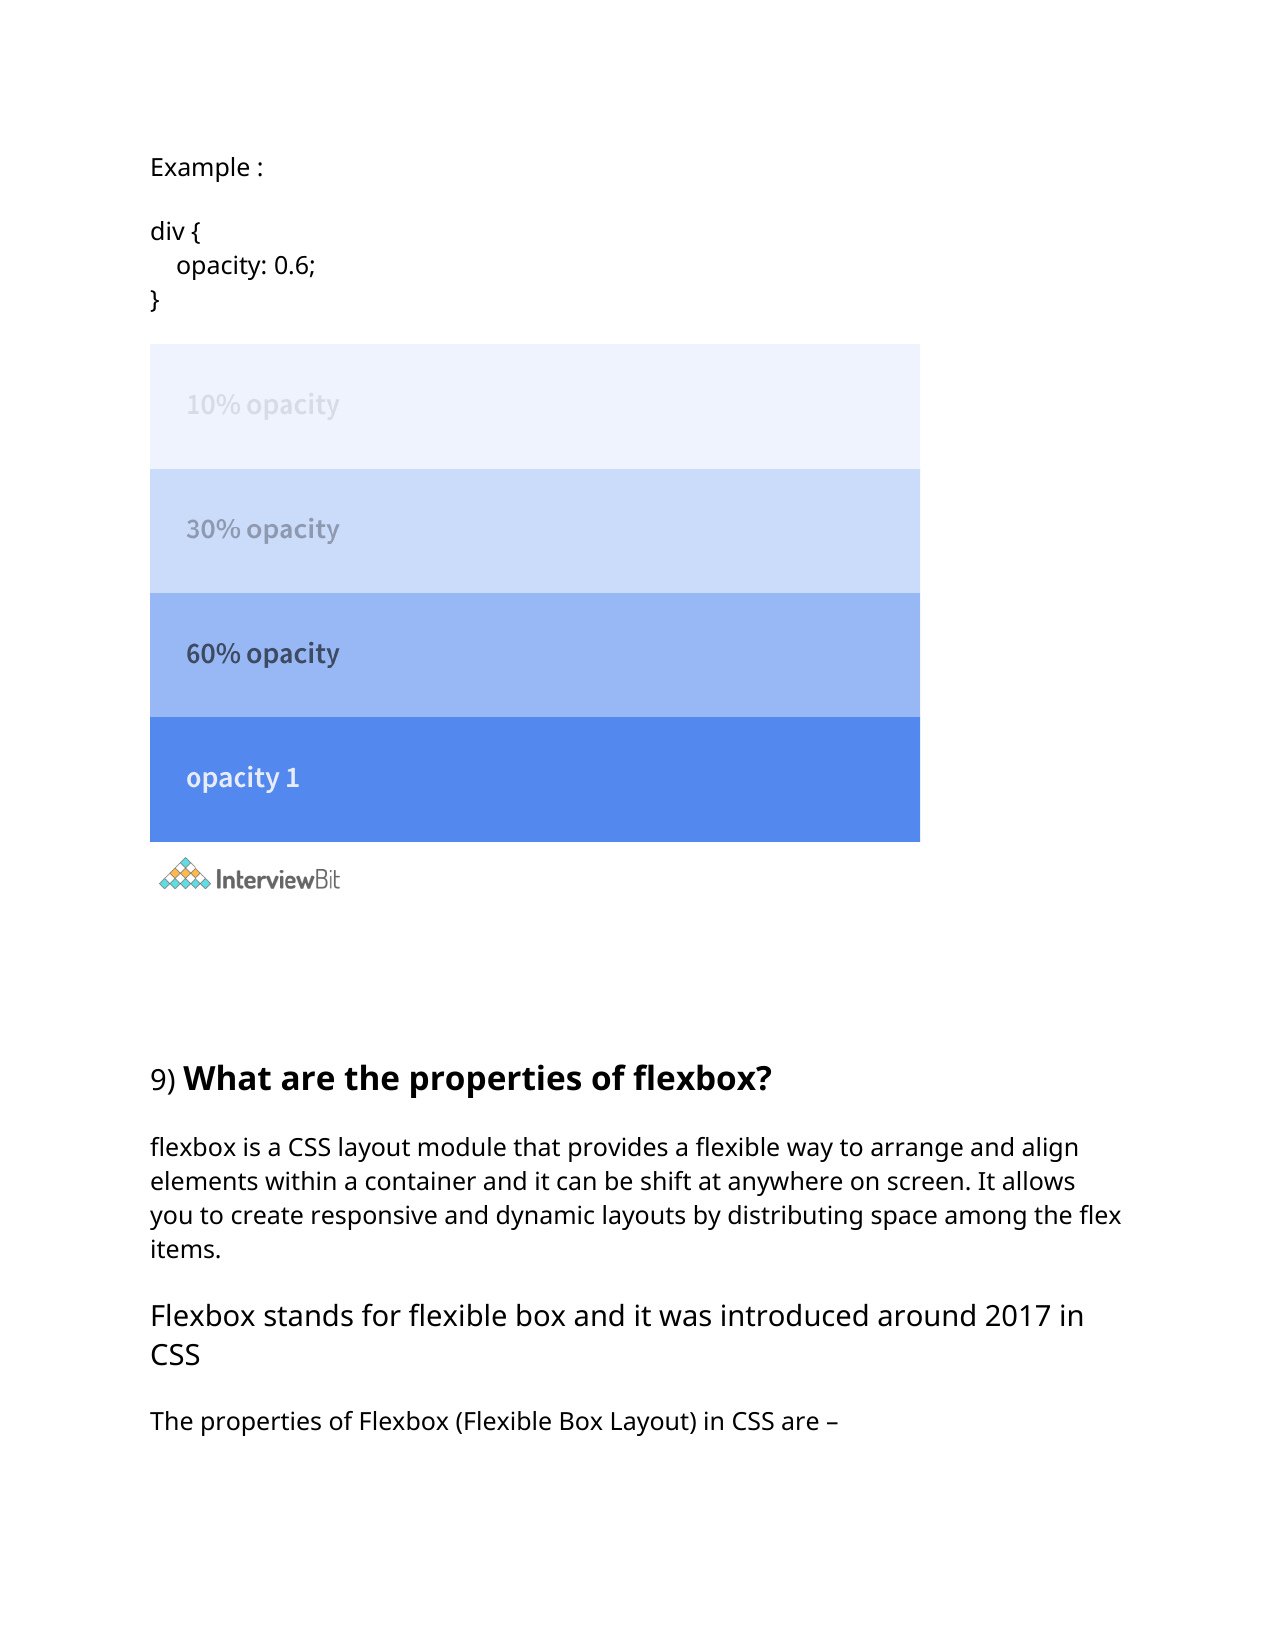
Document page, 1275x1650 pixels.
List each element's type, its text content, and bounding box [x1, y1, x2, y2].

text Example : [150, 150, 1125, 184]
text opacity: 0.6; [150, 247, 1125, 281]
text div { [150, 213, 1125, 247]
text } [150, 281, 1125, 315]
text The properties of Flexbox (Flexible Box Layout) in CSS are – [150, 1403, 1125, 1437]
text flexbox is a CSS layout module that provides a flexible way to arrange and align elements within a container and it can be shift at anywhere on screen. It allows you to create responsive and dynamic layouts by distributing space among the flex items. [150, 1129, 1125, 1266]
text 9) What are the properties of flexbox? [150, 1055, 1125, 1100]
picture [150, 344, 921, 894]
text Flexbox stands for flexible box and it was introduced around 2017 in CSS [150, 1295, 1125, 1374]
